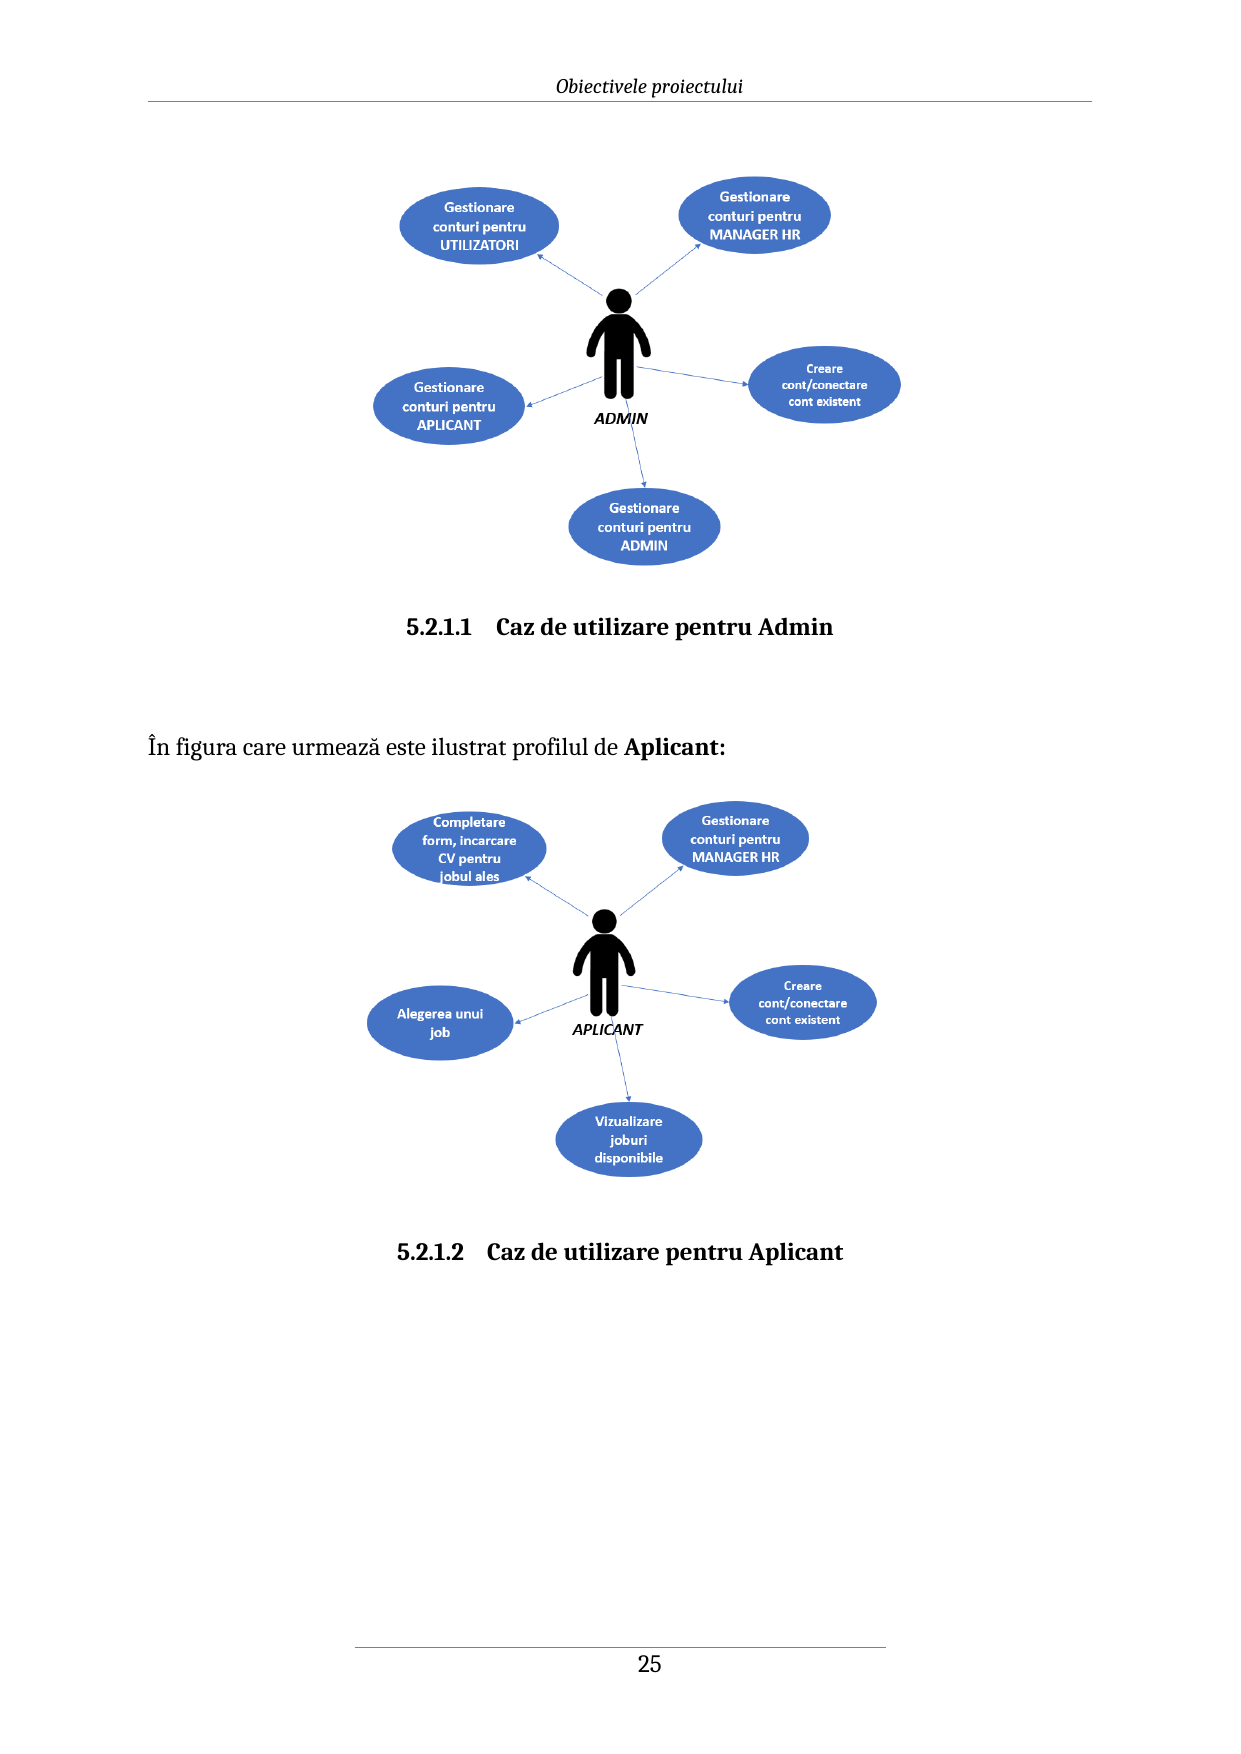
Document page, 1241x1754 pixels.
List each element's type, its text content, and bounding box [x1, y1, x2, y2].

text În figura care urmează este ilustrat profilul de Aplicant: [148, 733, 1092, 761]
subtitle Caz de utilizare pentru Aplicant [148, 1238, 1092, 1267]
subtitle Caz de utilizare pentru Admin [148, 613, 1092, 642]
picture [367, 147, 932, 598]
picture [352, 776, 948, 1223]
